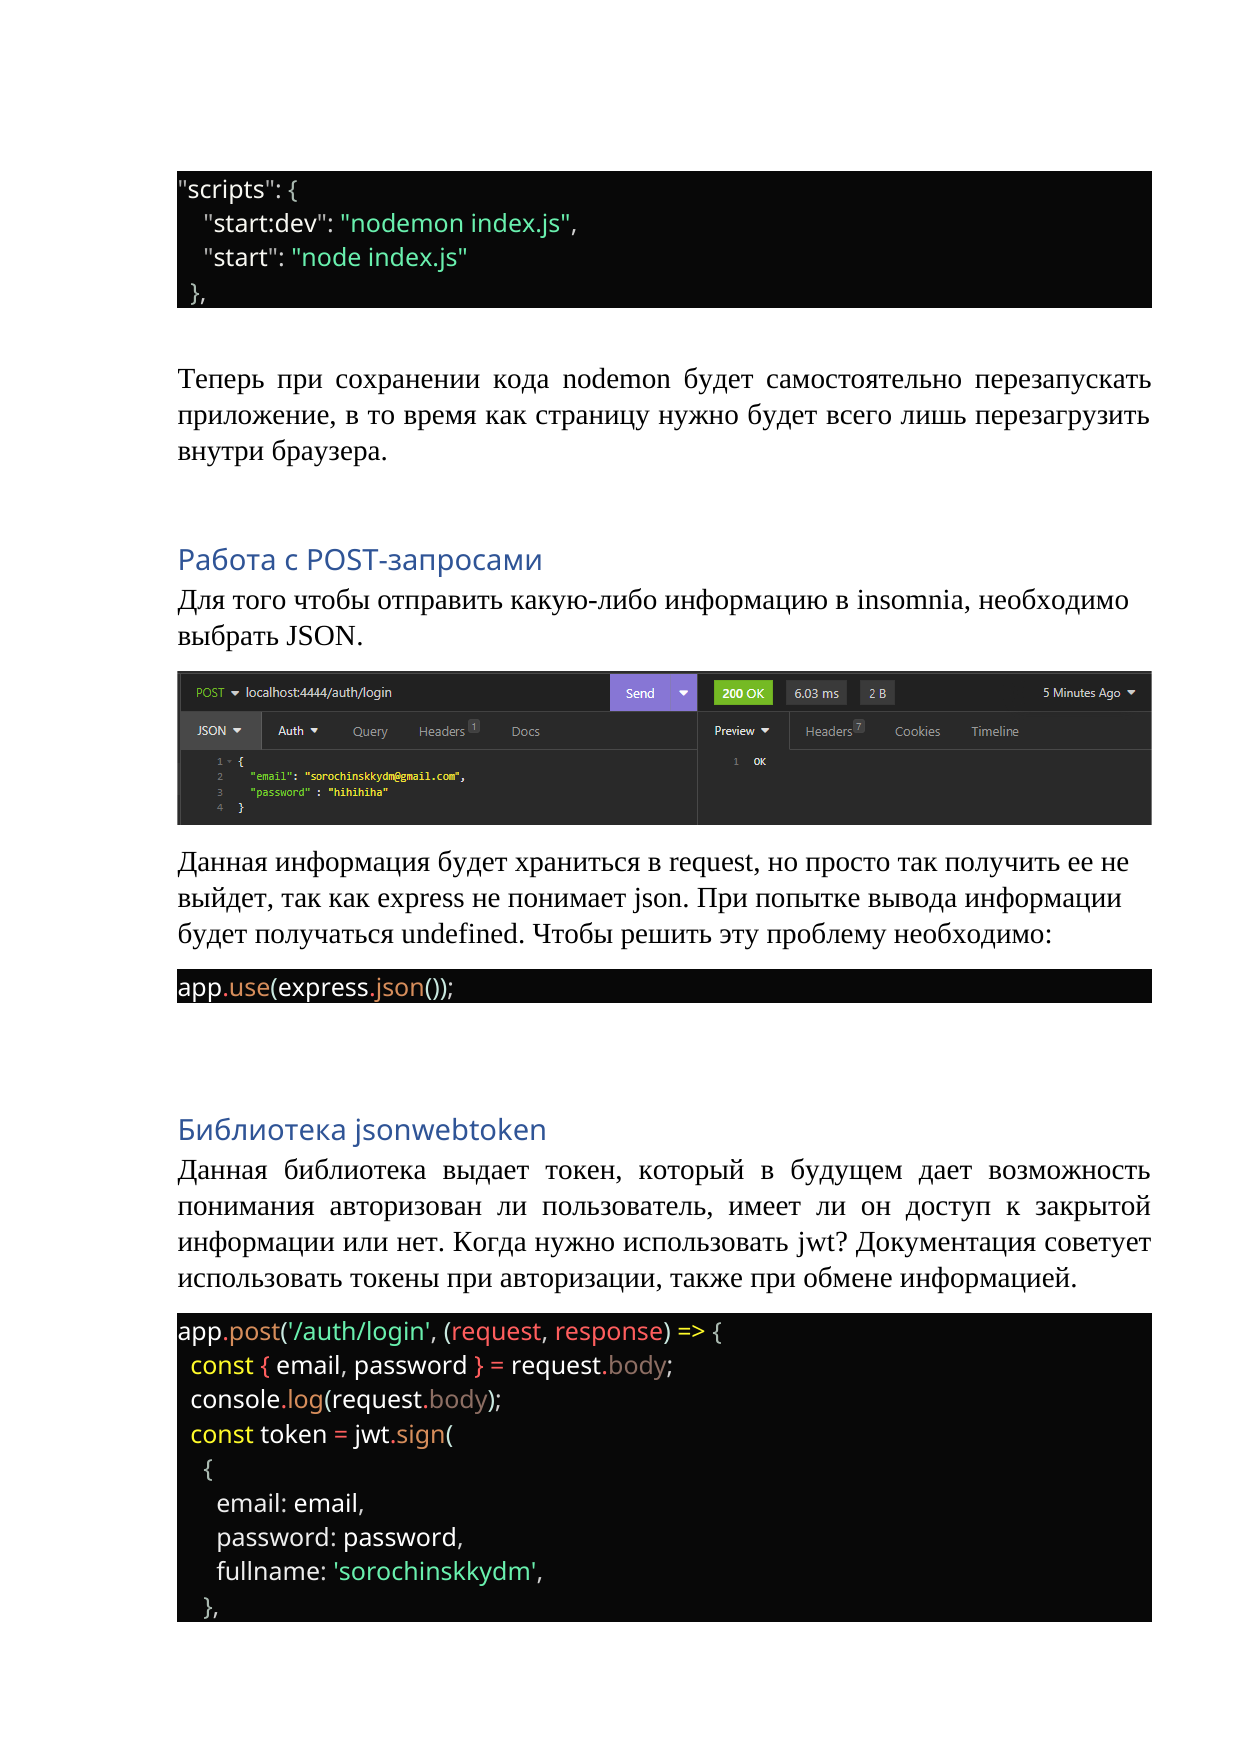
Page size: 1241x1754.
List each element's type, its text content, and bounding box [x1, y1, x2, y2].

text Данная библиотека выдает токен, который в будущем дает возможность понимания авторизован ли пользователь, имеет ли он доступ к закрытой информации или нет. Когда нужно использовать jwt? Документация советует использовать токены при авторизации, также при обмене информацией. [177, 1152, 1152, 1294]
text const { email, password } = request.body; [177, 1347, 1152, 1382]
text const token = jwt.sign( [177, 1416, 1152, 1451]
text app.use(express.json()); [177, 969, 1152, 1003]
text }, [177, 274, 1152, 308]
text email: email, [177, 1485, 1152, 1519]
subtitle Библиотека jsonwebtoken [177, 1109, 1152, 1149]
text Теперь при сохранении кода nodemon будет самостоятельно перезапускать приложение, в то время как страницу нужно будет всего лишь перезагрузить внутри браузера. [177, 361, 1152, 467]
text Данная информация будет храниться в request, но просто так получить ее не выйдет, так как express не понимает json. При попытке вывода информации будет получаться undefined. Чтобы решить эту проблему необходимо: [177, 844, 1152, 950]
text Для того чтобы отправить какую-либо информацию в insomnia, необходимо выбрать JSON. [177, 582, 1152, 652]
text fullname: 'sorochinskkydm', [177, 1554, 1152, 1588]
text "scripts": { [177, 171, 1152, 205]
subtitle Работа с POST-запросами [177, 539, 1152, 579]
text console.log(request.body); [177, 1382, 1152, 1416]
text { [177, 1451, 1152, 1485]
text password: password, [177, 1519, 1152, 1554]
picture [177, 671, 1152, 825]
text app.post('/auth/login', (request, response) => { [177, 1313, 1152, 1347]
text "start:dev": "nodemon index.js", [177, 205, 1152, 240]
text "start": "node index.js" [177, 240, 1152, 274]
text }, [177, 1588, 1152, 1622]
